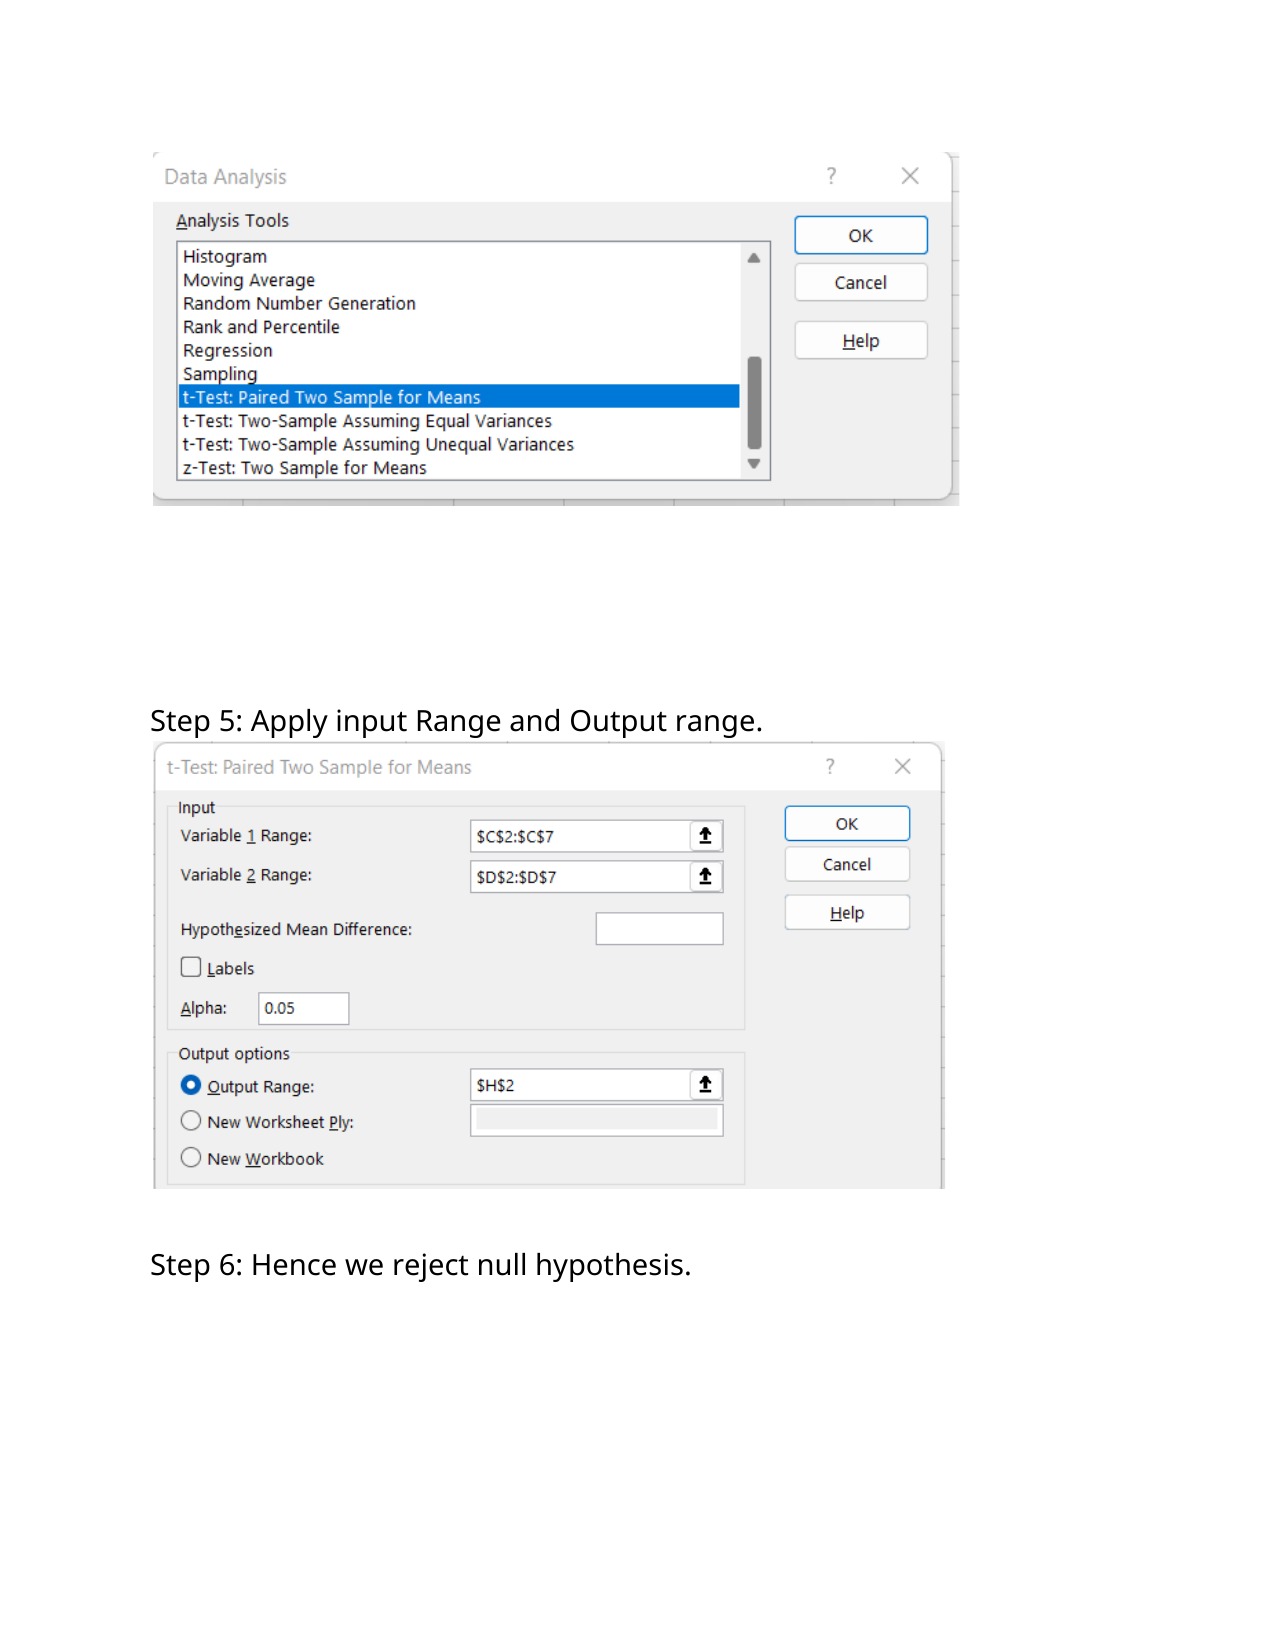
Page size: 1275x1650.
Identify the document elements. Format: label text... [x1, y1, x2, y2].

text Step 6: Hence we reject null hypothesis. [150, 1244, 1242, 1284]
picture [153, 741, 946, 1189]
picture [153, 152, 960, 506]
text Step 5: Apply input Range and Output range. [150, 700, 1242, 740]
